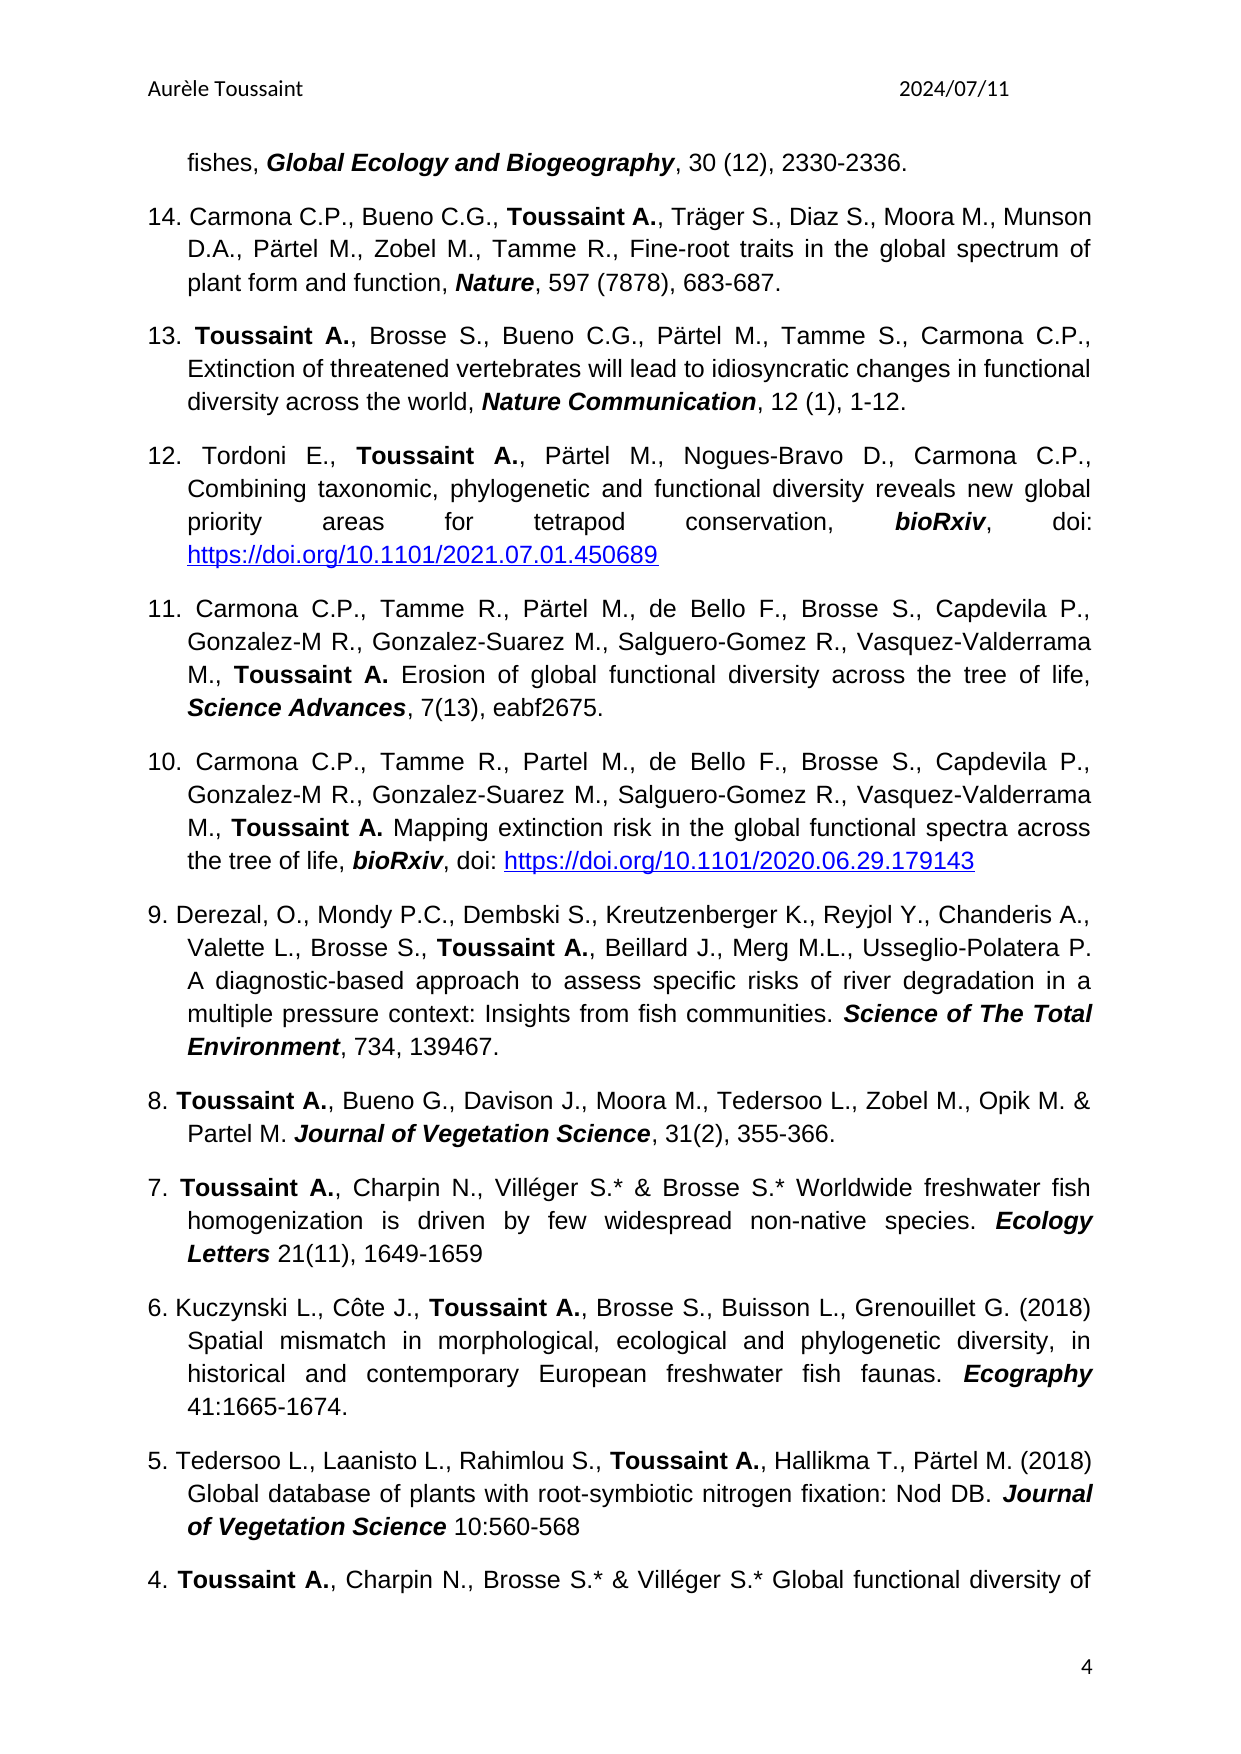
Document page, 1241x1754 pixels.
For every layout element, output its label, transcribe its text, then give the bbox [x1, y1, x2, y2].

text 6. Kuczynski L., Côte J., Toussaint A., Brosse S., Buisson L., Grenouillet G. (2018) Spatial mismatch in morphological, ecological and phylogenetic diversity, in historical and contemporary European freshwater fish faunas. Ecography 41:1665-1674. [147, 1293, 1093, 1421]
text 9. Derezal, O., Mondy P.C., Dembski S., Kreutzenberger K., Reyjol Y., Chanderis A., Valette L., Brosse S., Toussaint A., Beillard J., Merg M.L., Usseglio-Polatera P. A diagnostic-based approach to assess specific risks of river degradation in a multiple pressure context: Insights from fish communities. Science of The Total Environment, 734, 139467. [147, 900, 1093, 1061]
text 8. Toussaint A., Bueno G., Davison J., Moora M., Tedersoo L., Zobel M., Opik M. & Partel M. Journal of Vegetation Science, 31(2), 355-366. [147, 1086, 1093, 1148]
text 11. Carmona C.P., Tamme R., Pärtel M., de Bello F., Brosse S., Capdevila P., Gonzalez-M R., Gonzalez-Suarez M., Salguero-Gomez R., Vasquez-Valderrama M., Toussaint A. Erosion of global functional diversity across the tree of life, Science Advances, 7(13), eabf2675. [147, 594, 1093, 722]
text 5. Tedersoo L., Laanisto L., Rahimlou S., Toussaint A., Hallikma T., Pärtel M. (2018) Global database of plants with root‐symbiotic nitrogen fixation: Nod DB. Journal of Vegetation Science 10:560-568 [147, 1446, 1093, 1540]
text 12. Tordoni E., Toussaint A., Pärtel M., Nogues-Bravo D., Carmona C.P., Combining taxonomic, phylogenetic and functional diversity reveals new global priority areas for tetrapod conservation, bioRxiv, doi: https://doi.org/10.1101/2021.07.01.450689 [147, 441, 1093, 569]
text 10. Carmona C.P., Tamme R., Partel M., de Bello F., Brosse S., Capdevila P., Gonzalez-M R., Gonzalez-Suarez M., Salguero-Gomez R., Vasquez-Valderrama M., Toussaint A. Mapping extinction risk in the global functional spectra across the tree of life, bioRxiv, doi: https://doi.org/10.1101/2020.06.29.179143 [147, 747, 1093, 875]
text 7. Toussaint A., Charpin N., Villéger S.* & Brosse S.* Worldwide freshwater fish homogenization is driven by few widespread non-native species. Ecology Letters 21(11), 1649-1659 [147, 1173, 1093, 1268]
